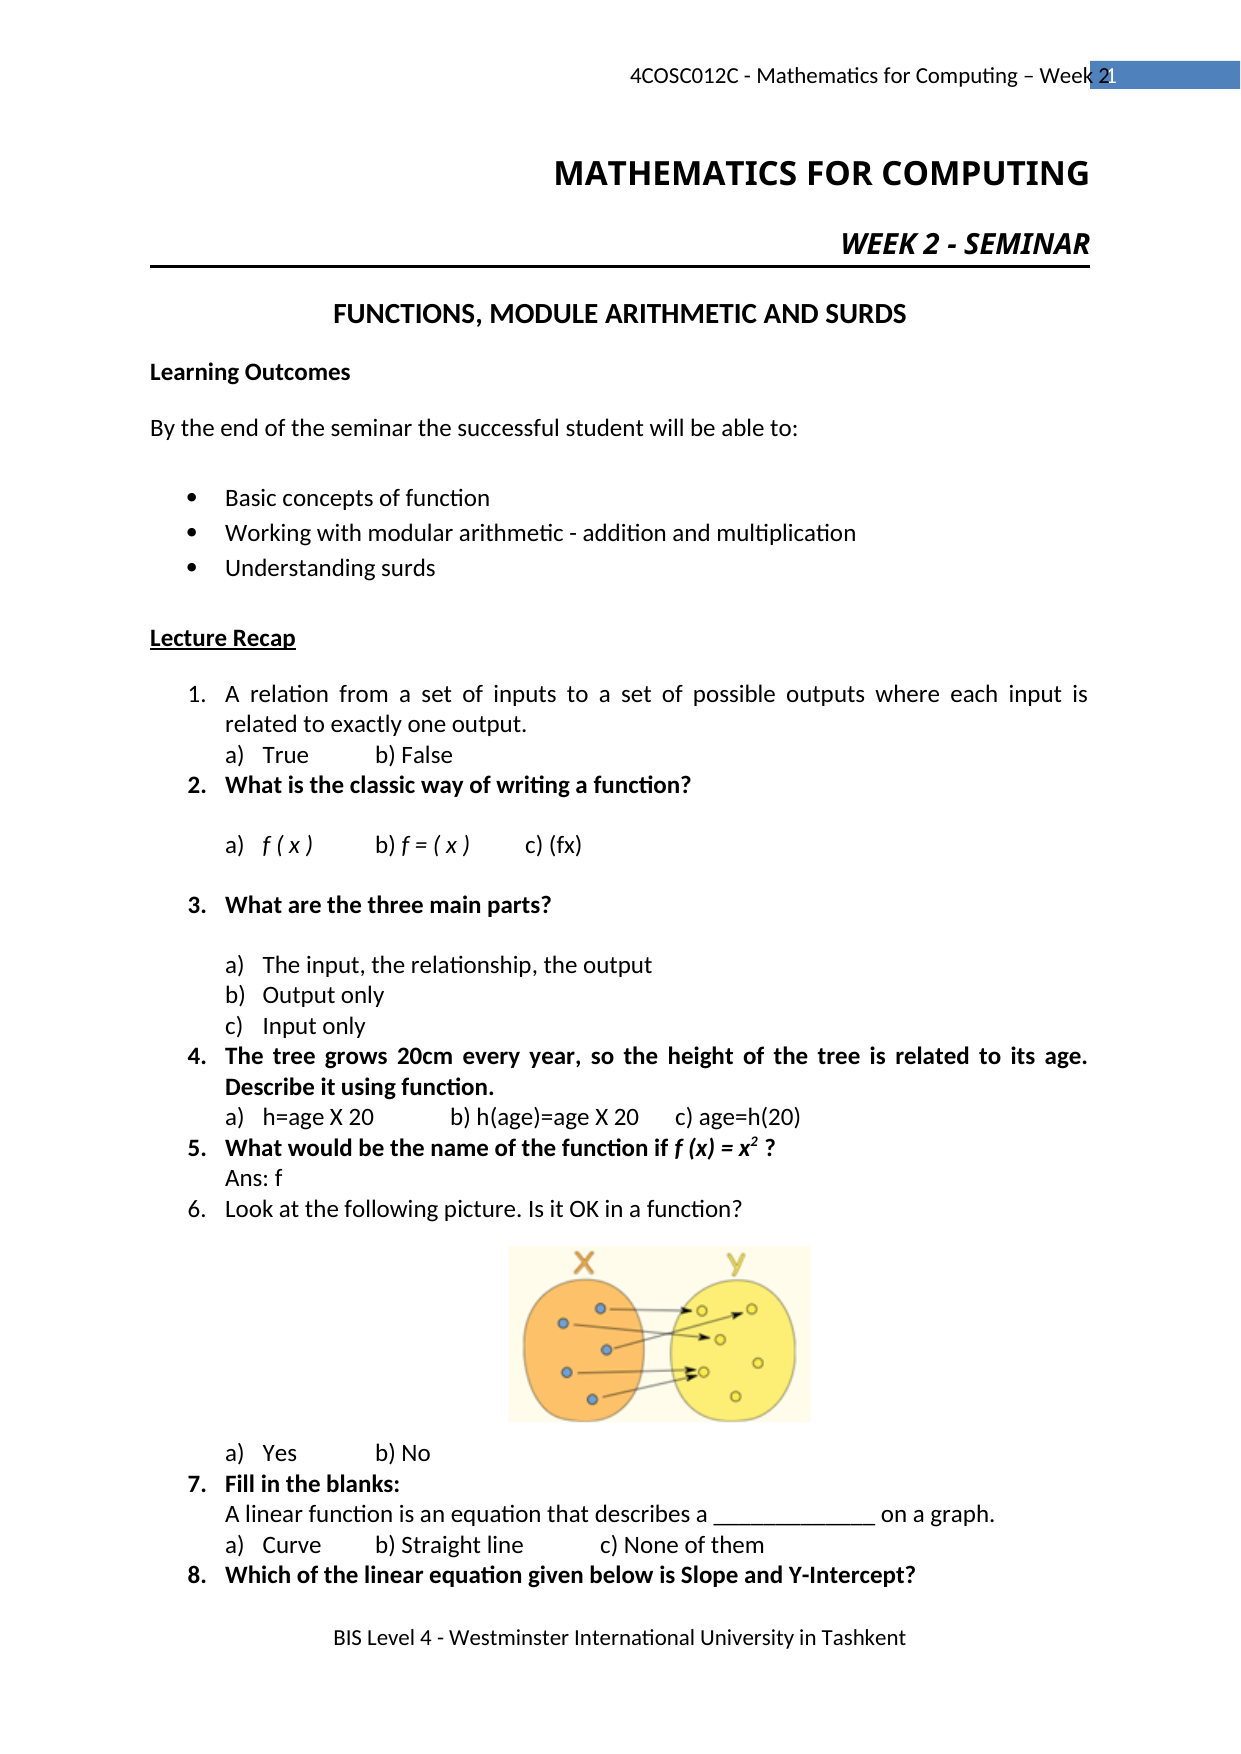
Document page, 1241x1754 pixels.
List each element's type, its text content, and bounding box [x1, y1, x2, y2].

list Output only [225, 979, 1090, 1010]
list Yes b) No [225, 1437, 1090, 1468]
text Learning Outcomes [150, 356, 1090, 387]
list Understanding surds [187, 552, 1090, 583]
text By the end of the seminar the successful student will be able to: [150, 412, 1090, 443]
list Input only [225, 1010, 1090, 1040]
list The input, the relationship, the output [225, 949, 1090, 979]
list f ( x ) b) f = ( x ) c) (fx) [225, 829, 1090, 860]
list The tree grows 20cm every year, so the height of the tree is related to its age. Describe it using function. [187, 1040, 1090, 1101]
list Basic concepts of function [187, 482, 1090, 513]
list Curve b) Straight line c) None of them [225, 1529, 1090, 1559]
list h=age X 20 b) h(age)=age X 20 c) age=h(20) [225, 1101, 1090, 1132]
picture [504, 1223, 811, 1438]
text FUNCTIONS, MODULE ARITHMETIC AND SURDS [150, 295, 1090, 330]
list What is the classic way of writing a function? [187, 770, 1090, 800]
list Ans: f [225, 1162, 1090, 1193]
text MATHEMATICS FOR COMPUTING [150, 150, 1090, 195]
text WEEK 2 - SEMINAR [150, 223, 1090, 265]
text Lecture Recap [150, 622, 1090, 653]
list What would be the name of the function if f (x) = x2 ? [187, 1132, 1090, 1162]
list A relation from a set of inputs to a set of possible outputs where each input is related to exactly one output. [187, 678, 1090, 739]
list A linear function is an equation that describes a _____________ on a graph. [225, 1498, 1090, 1529]
list Which of the linear equation given below is Slope and Y-Intercept? [187, 1559, 1090, 1590]
list Working with modular arithmetic - addition and multiplication [187, 517, 1090, 548]
list Look at the following picture. Is it OK in a function? [187, 1193, 1090, 1223]
list Fill in the blanks: [187, 1468, 1090, 1498]
list True b) False [225, 739, 1090, 770]
list What are the three main parts? [187, 889, 1090, 919]
